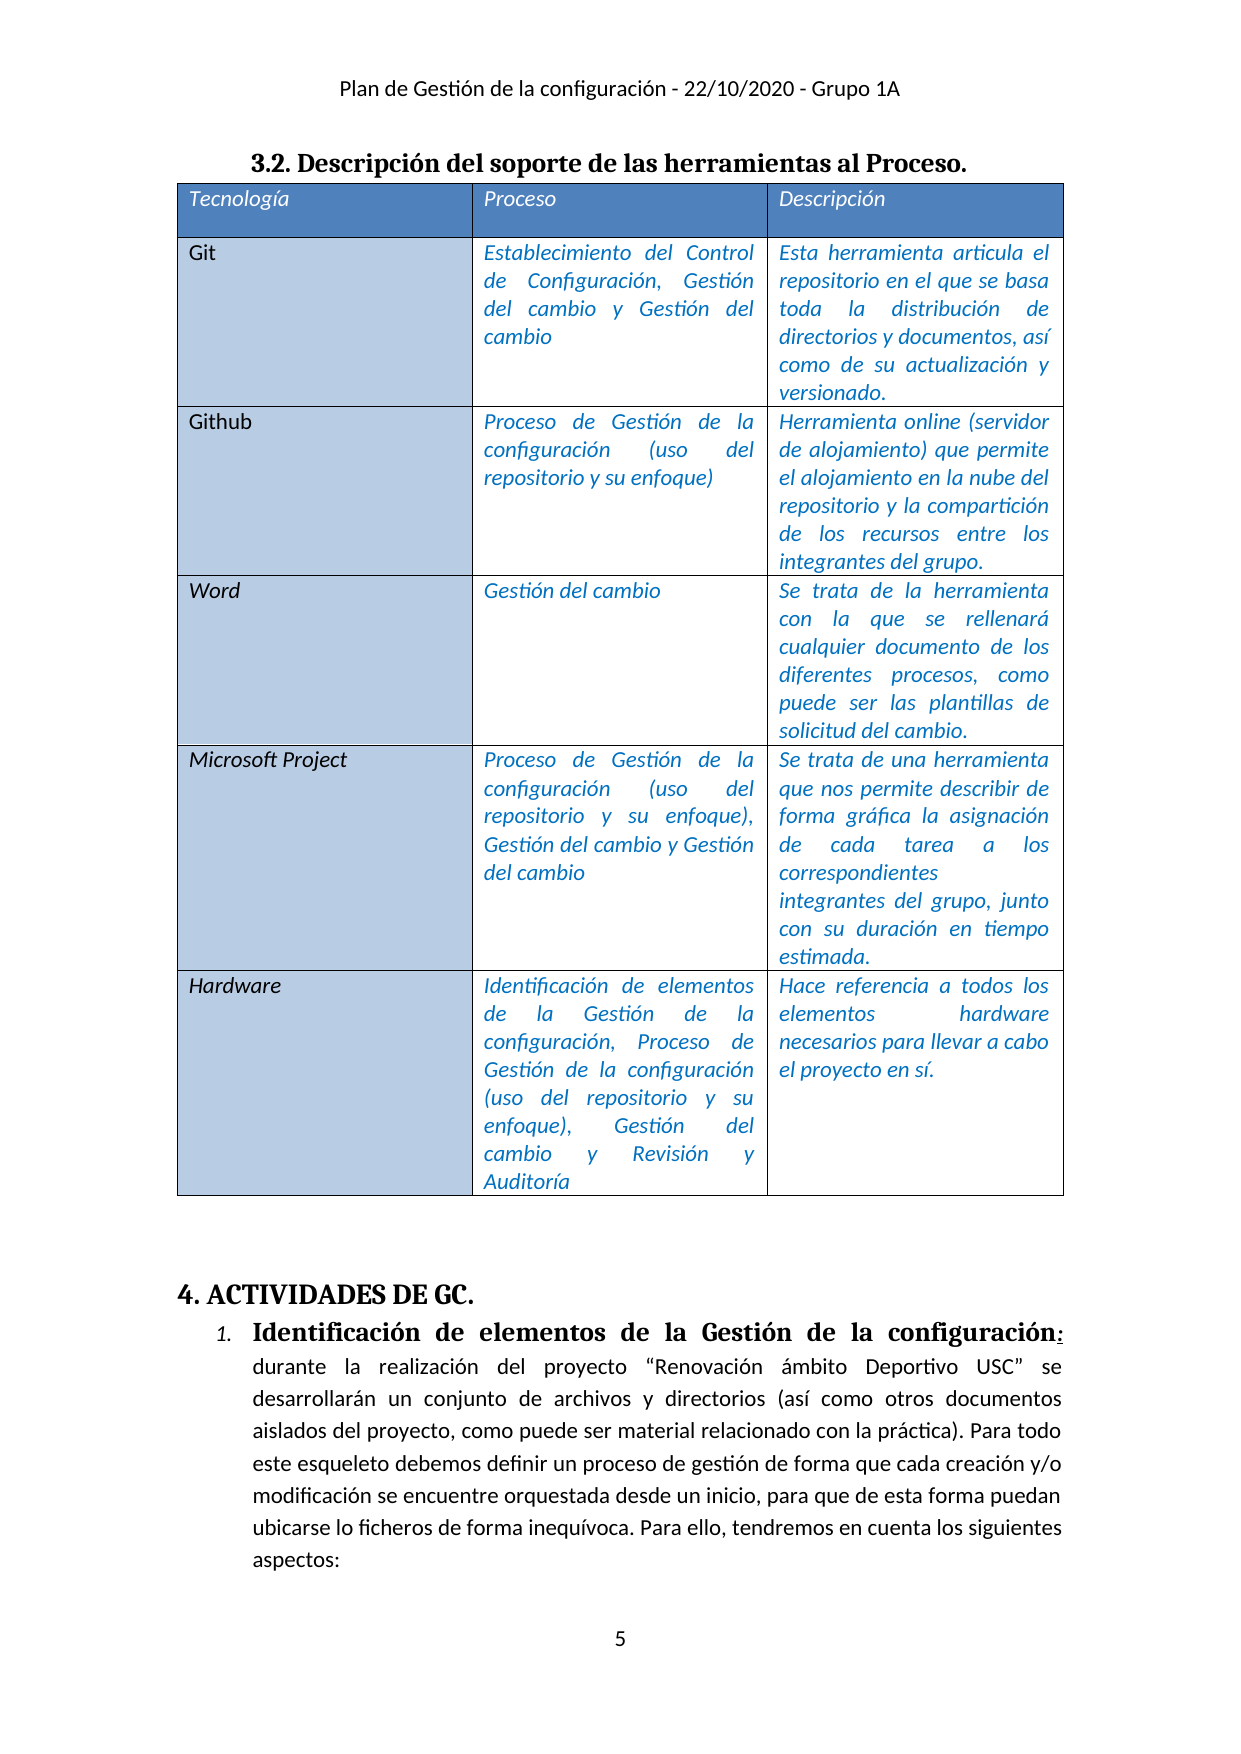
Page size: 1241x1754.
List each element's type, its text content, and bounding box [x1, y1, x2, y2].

table_header Proceso [473, 184, 767, 237]
table_cell Hardware [178, 971, 472, 1195]
table_cell Esta herramienta articula el repositorio en el que se basa toda la distribución de directorios y documentos, así como de su actualización y versionado. [768, 238, 1063, 406]
table_cell Herramienta online (servidor de alojamiento) que permite el alojamiento en la nube del repositorio y la compartición de los recursos entre los integrantes del grupo. [768, 407, 1063, 575]
table_cell Se trata de la herramienta con la que se rellenará cualquier documento de los diferentes procesos, como puede ser las plantillas de solicitud del cambio. [768, 576, 1063, 744]
table_cell Identificación de elementos de la Gestión de la configuración, Proceso de Gestión de la configuración (uso del repositorio y su enfoque), Gestión del cambio y Revisión y Auditoría [473, 971, 767, 1195]
table_cell Microsoft Project [178, 746, 472, 970]
table_cell Establecimiento del Control de Configuración, Gestión del cambio y Gestión del cambio [473, 238, 767, 406]
table_cell Hace referencia a todos los elementos hardware necesarios para llevar a cabo el proyecto en sí. [768, 971, 1063, 1195]
subtitle 4. ACTIVIDADES DE GC. [177, 1278, 1063, 1312]
table_cell Proceso de Gestión de la configuración (uso del repositorio y su enfoque) [473, 407, 767, 575]
table_header Tecnología [178, 184, 472, 237]
table_cell Github [178, 407, 472, 575]
table_cell Proceso de Gestión de la configuración (uso del repositorio y su enfoque), Gestión del cambio y Gestión del cambio [473, 746, 767, 970]
table_header Descripción [768, 184, 1063, 237]
table_cell Gestión del cambio [473, 576, 767, 744]
table_cell Se trata de una herramienta que nos permite describir de forma gráfica la asignación de cada tarea a los correspondientes integrantes del grupo, junto con su duración en tiempo estimada. [768, 746, 1063, 970]
list Identificación de elementos de la Gestión de la configuración: durante la realización del proyecto “Renovación ámbito Deportivo USC” se desarrollarán un conjunto de archivos y directorios (así como otros documentos aislados del proyecto, como puede ser material relacionado con la práctica). Para todo este esqueleto debemos definir un proceso de gestión de forma que cada creación y/o modificación se encuentre orquestada desde un inicio, para que de esta forma puedan ubicarse lo ficheros de forma inequívoca. Para ello, tendremos en cuenta los siguientes aspectos: [215, 1317, 1063, 1573]
subtitle 3.2. Descripción del soporte de las herramientas al Proceso. [177, 148, 1063, 179]
table_cell Git [178, 238, 472, 406]
table_cell Word [178, 576, 472, 744]
